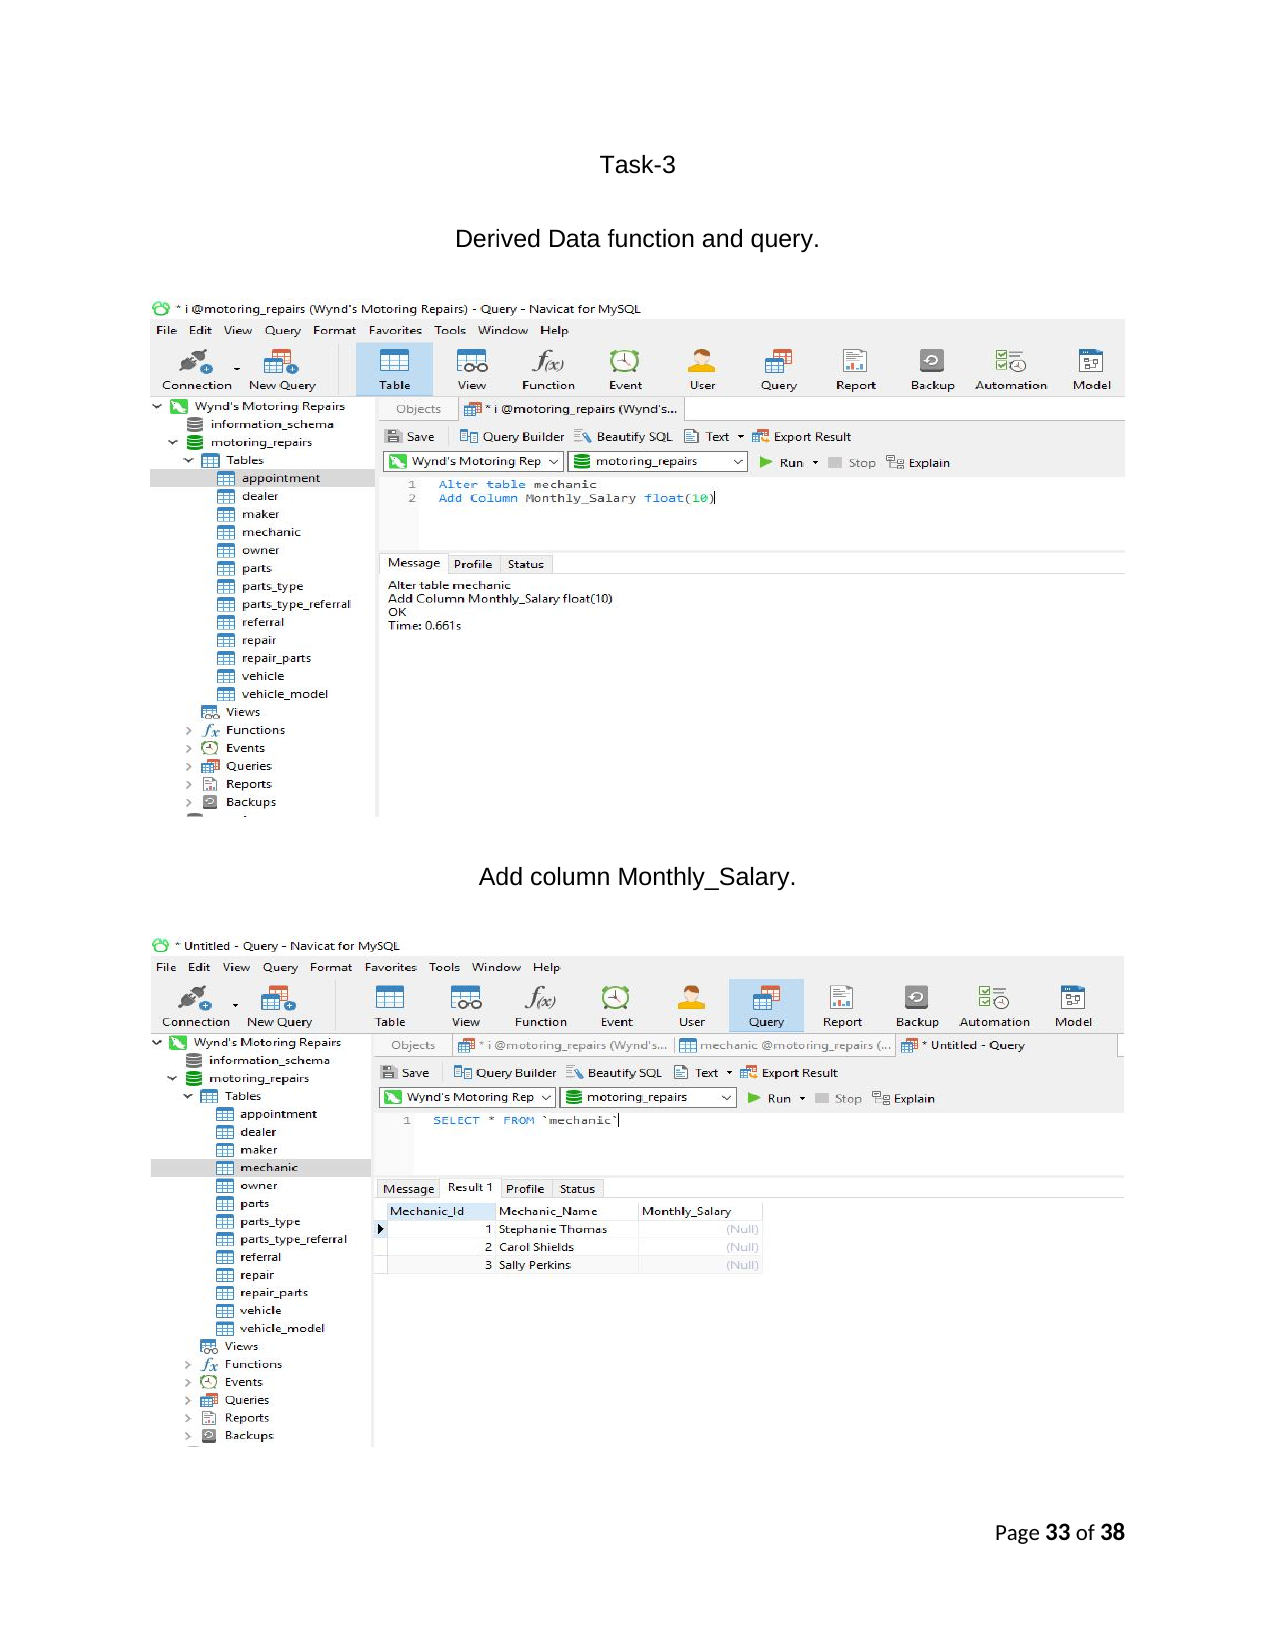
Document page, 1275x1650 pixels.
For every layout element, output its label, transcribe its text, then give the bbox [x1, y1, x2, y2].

picture [150, 298, 1125, 817]
text Add column Monthly_Salary. [150, 862, 1125, 891]
picture [150, 936, 1125, 1447]
text Derived Data function and query. [150, 224, 1125, 253]
text Task-3 [150, 150, 1125, 179]
